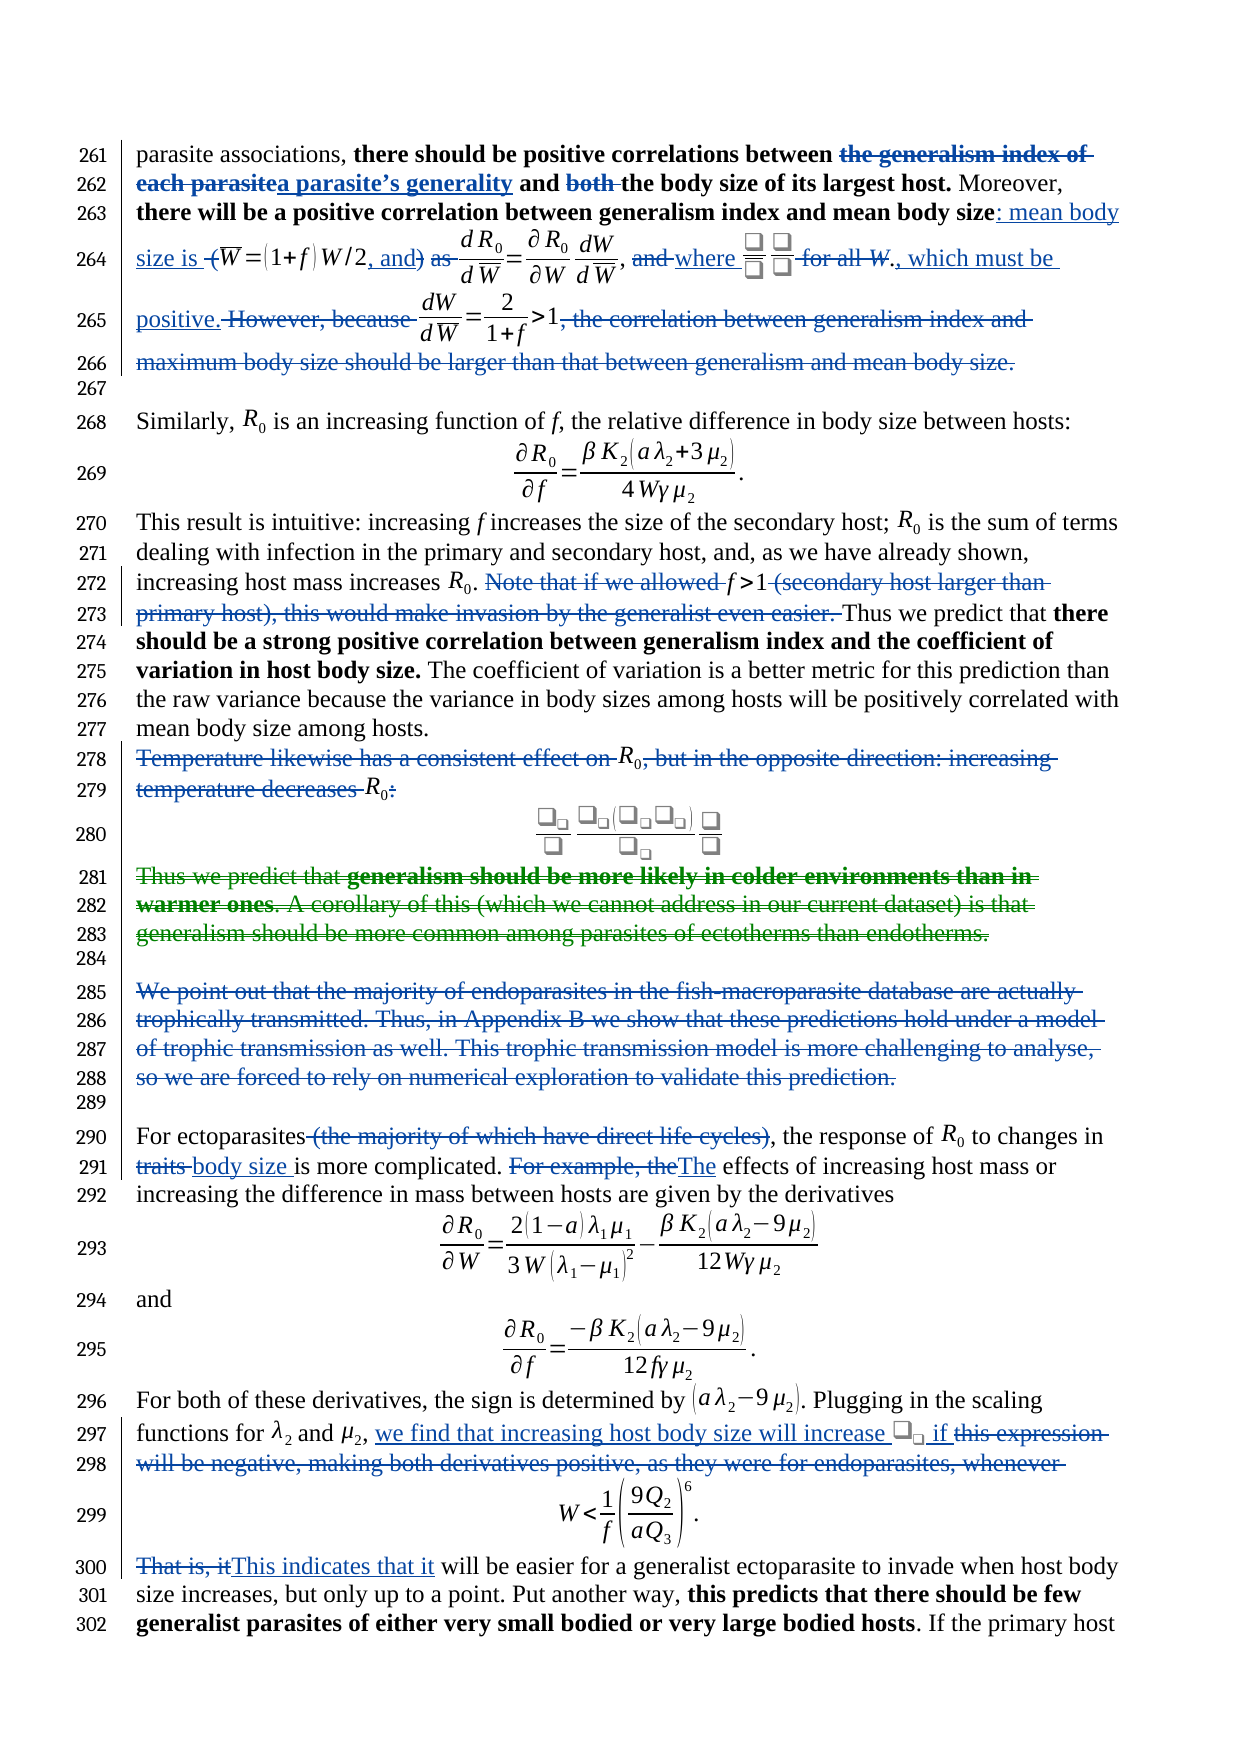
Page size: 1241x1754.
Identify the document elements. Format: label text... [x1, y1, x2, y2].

text Similarly, is an increasing function of f, the relative difference in body size between hosts: [136, 405, 1122, 436]
text and [136, 1284, 1122, 1313]
text For both of these derivatives, the sign is determined by . Plugging in the scaling functions for and , [136, 1382, 1122, 1477]
text For ectoparasites, the response of to changes in is more complicated. effects of increasing host mass or increasing the difference in mass between hosts are given by the derivatives [136, 1119, 1122, 1208]
text This result is intuitive: increasing f increases the size of the secondary host; is the sum of terms dealing with infection in the primary and secondary host, and, as we have already shown, increasing host mass increases . Thus we predict that there should be a strong positive correlation between generalism index and the coefficient of variation in host body size. The coefficient of variation is a better metric for this prediction than the raw variance because the variance in body sizes among hosts will be positively correlated with mean body size among hosts. [136, 506, 1122, 741]
